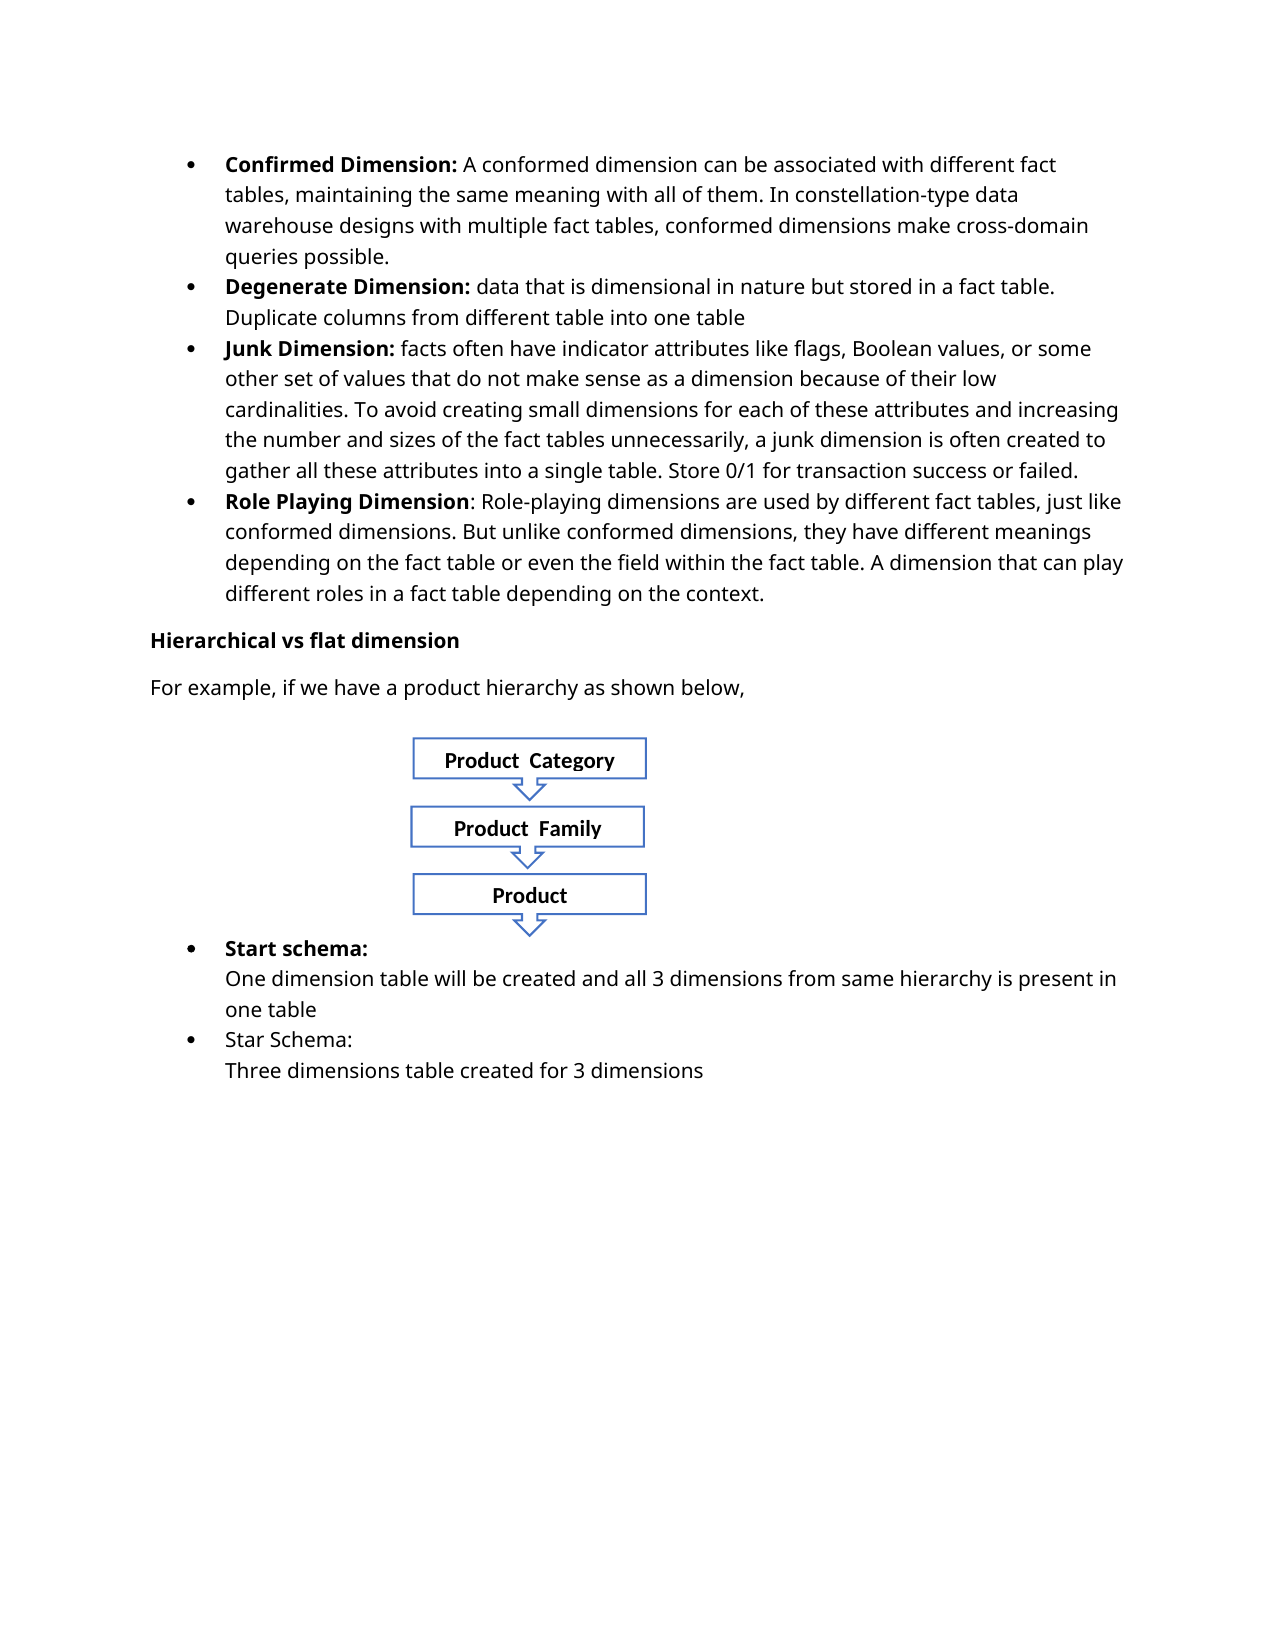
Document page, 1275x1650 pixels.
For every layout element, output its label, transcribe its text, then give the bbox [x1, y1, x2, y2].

list Star Schema: [187, 1026, 1125, 1054]
list Three dimensions table created for 3 dimensions [225, 1056, 1125, 1085]
text For example, if we have a product hierarchy as shown below, [150, 673, 1125, 702]
list Junk Dimension: facts often have indicator attributes like flags, Boolean values, or some other set of values that do not make sense as a dimension because of their low cardinalities. To avoid creating small dimensions for each of these attributes and increasing the number and sizes of the fact tables unnecessarily, a junk dimension is often created to gather all these attributes into a single table. Store 0/1 for transaction success or failed. [187, 334, 1125, 485]
list One dimension table will be created and all 3 dimensions from same hierarchy is present in one table [225, 964, 1125, 1023]
list Confirmed Dimension: A conformed dimension can be associated with different fact tables, maintaining the same meaning with all of them. In constellation-type data warehouse designs with multiple fact tables, conformed dimensions make cross-domain queries possible. [187, 150, 1125, 270]
list Start schema: [187, 934, 1125, 962]
text Hierarchical vs flat dimension [150, 626, 1125, 654]
list Degenerate Dimension: data that is dimensional in nature but stored in a fact table. Duplicate columns from different table into one table [187, 272, 1125, 332]
list Role Playing Dimension: Role-playing dimensions are used by different fact tables, just like conformed dimensions. But unlike conformed dimensions, they have different meanings depending on the fact table or even the field within the fact table. A dimension that can play different roles in a fact table depending on the context. [187, 487, 1125, 607]
